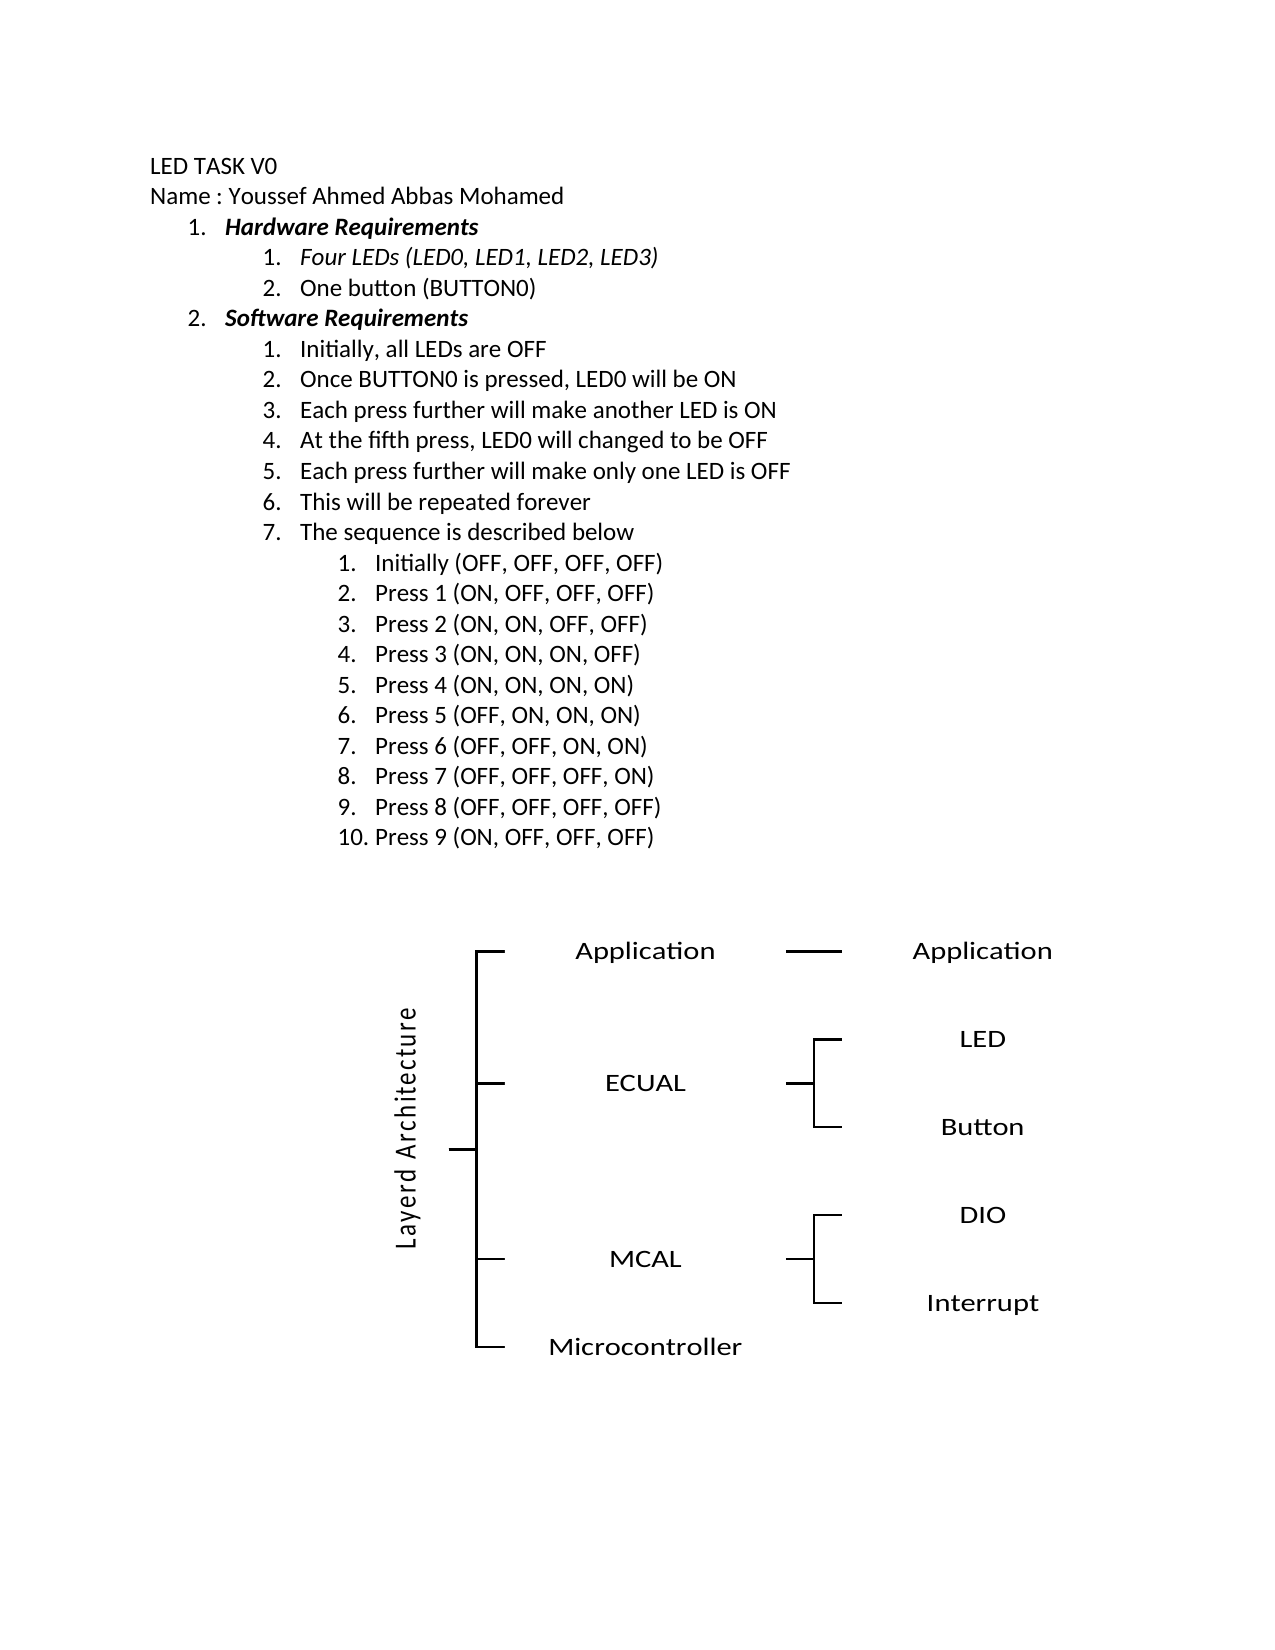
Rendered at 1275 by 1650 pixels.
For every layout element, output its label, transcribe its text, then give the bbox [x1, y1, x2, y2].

list Hardware Requirements [187, 211, 1125, 242]
list Software Requirements [187, 303, 1125, 333]
list Four LEDs (LED0, LED1, LED2, LED3) [262, 242, 1125, 272]
list Each press further will make another LED is ON [262, 394, 1125, 425]
list Press 1 (ON, OFF, OFF, OFF) [337, 577, 1125, 608]
list The sequence is described below [262, 516, 1125, 547]
list Press 9 (ON, OFF, OFF, OFF) [337, 821, 1125, 852]
list Press 2 (ON, ON, OFF, OFF) [337, 608, 1125, 638]
list Initially (OFF, OFF, OFF, OFF) [337, 547, 1125, 577]
list Press 3 (ON, ON, ON, OFF) [337, 638, 1125, 669]
text LED TASK V0 [150, 150, 1125, 181]
list Press 5 (OFF, ON, ON, ON) [337, 699, 1125, 730]
list Press 4 (ON, ON, ON, ON) [337, 669, 1125, 699]
list Initially, all LEDs are OFF [262, 333, 1125, 364]
list This will be repeated forever [262, 486, 1125, 516]
list Each press further will make only one LED is OFF [262, 455, 1125, 486]
list Press 7 (OFF, OFF, OFF, ON) [337, 760, 1125, 791]
text Name : Youssef Ahmed Abbas Mohamed [150, 181, 1125, 211]
list Press 6 (OFF, OFF, ON, ON) [337, 730, 1125, 760]
list Press 8 (OFF, OFF, OFF, OFF) [337, 791, 1125, 821]
list At the fifth press, LED0 will changed to be OFF [262, 425, 1125, 455]
list One button (BUTTON0) [262, 272, 1125, 303]
list Once BUTTON0 is pressed, LED0 will be ON [262, 364, 1125, 394]
